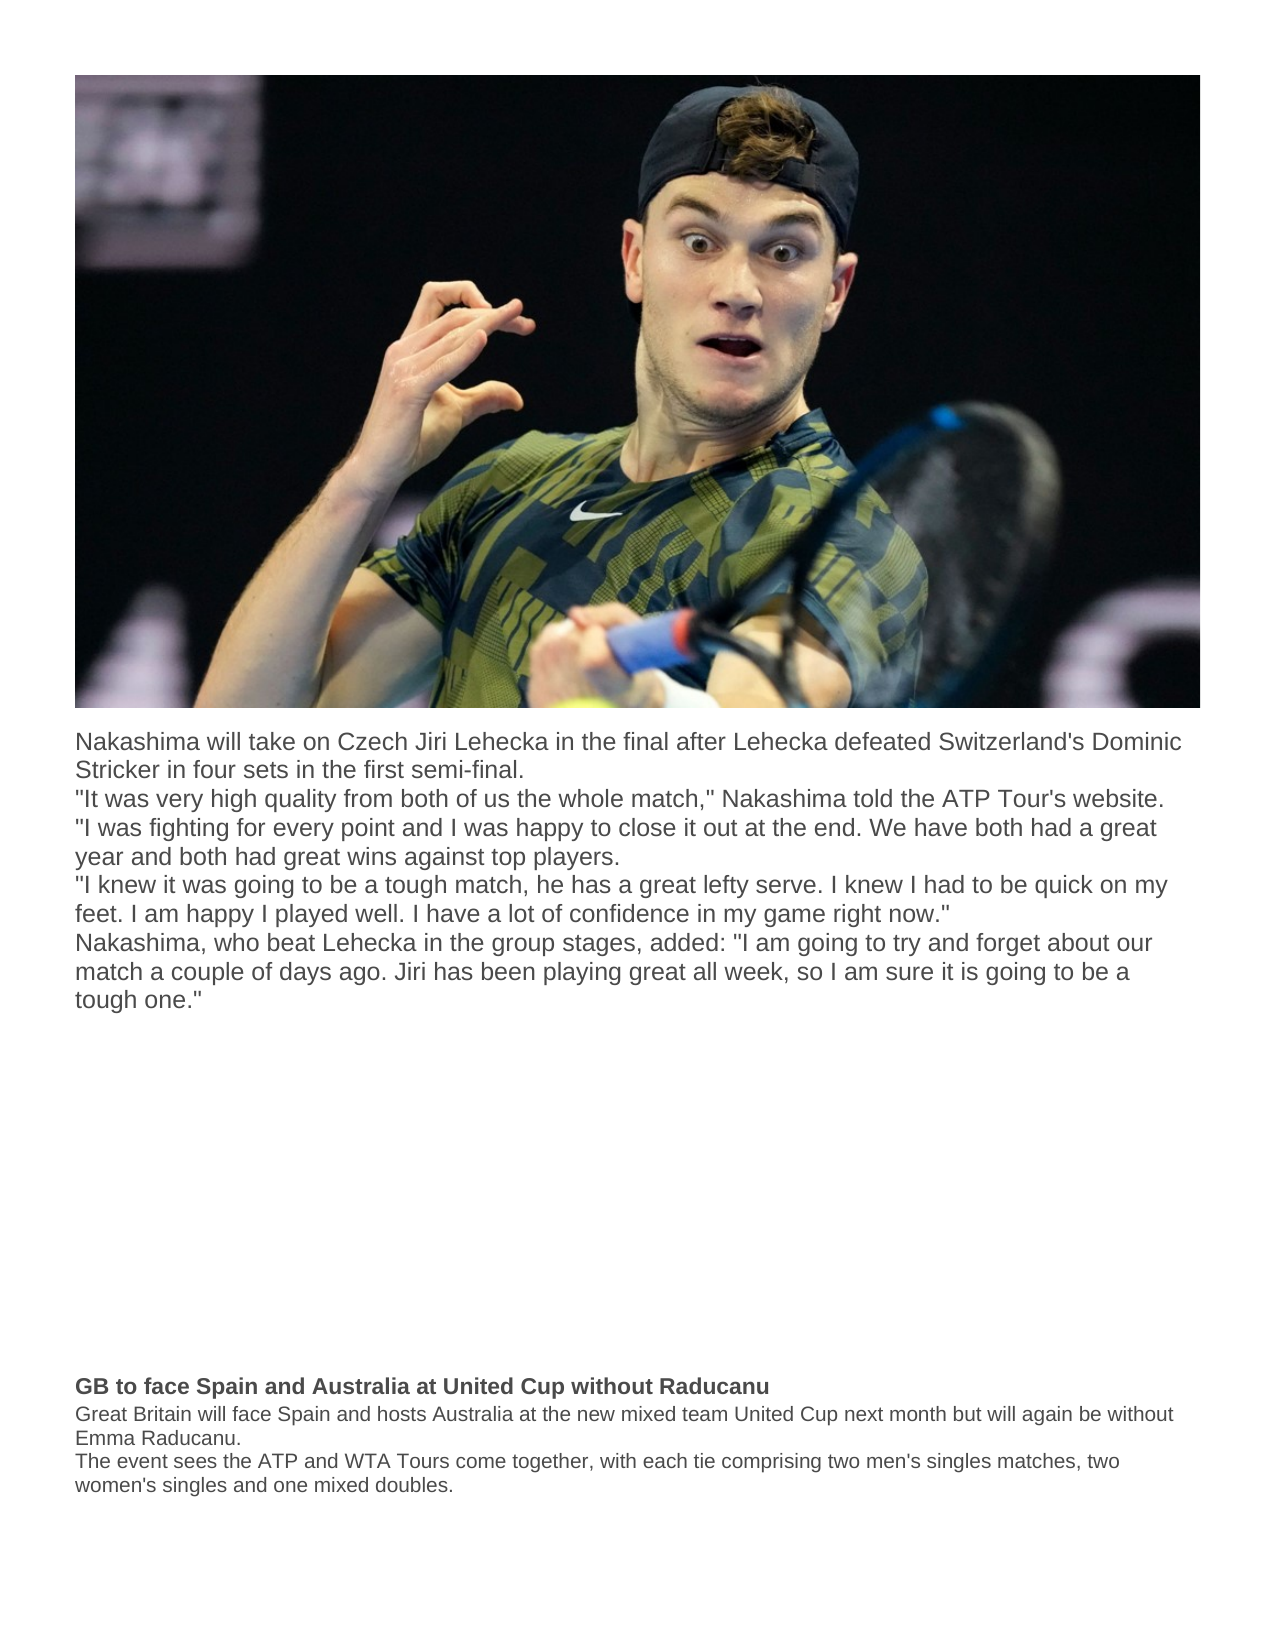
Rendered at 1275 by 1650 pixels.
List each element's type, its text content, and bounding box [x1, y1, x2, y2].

text "I was fighting for every point and I was happy to close it out at the end. We have both had a great year and both had great wins against top players. [75, 813, 1200, 870]
picture [75, 75, 1200, 708]
text Nakashima, who beat Lehecka in the group stages, added: "I am going to try and forget about our match a couple of days ago. Jiri has been playing great all week, so I am sure it is going to be a tough one." [75, 928, 1200, 1014]
text The event sees the ATP and WTA Tours come together, with each tie comprising two men's singles matches, two women's singles and one mixed doubles. [75, 1449, 1200, 1497]
subtitle GB to face Spain and Australia at United Cup without Raducanu [75, 1373, 1200, 1399]
text Great Britain will face Spain and hosts Australia at the new mixed team United Cup next month but will again be without Emma Raducanu. [75, 1401, 1200, 1449]
text "I knew it was going to be a tough match, he has a great lefty serve. I knew I had to be quick on my feet. I am happy I played well. I have a lot of confidence in my game right now." [75, 870, 1200, 928]
text Nakashima will take on Czech Jiri Lehecka in the final after Lehecka defeated Switzerland's Dominic Stricker in four sets in the first semi-final. [75, 727, 1200, 784]
text "It was very high quality from both of us the whole match," Nakashima told the ATP Tour's website. [75, 784, 1200, 813]
